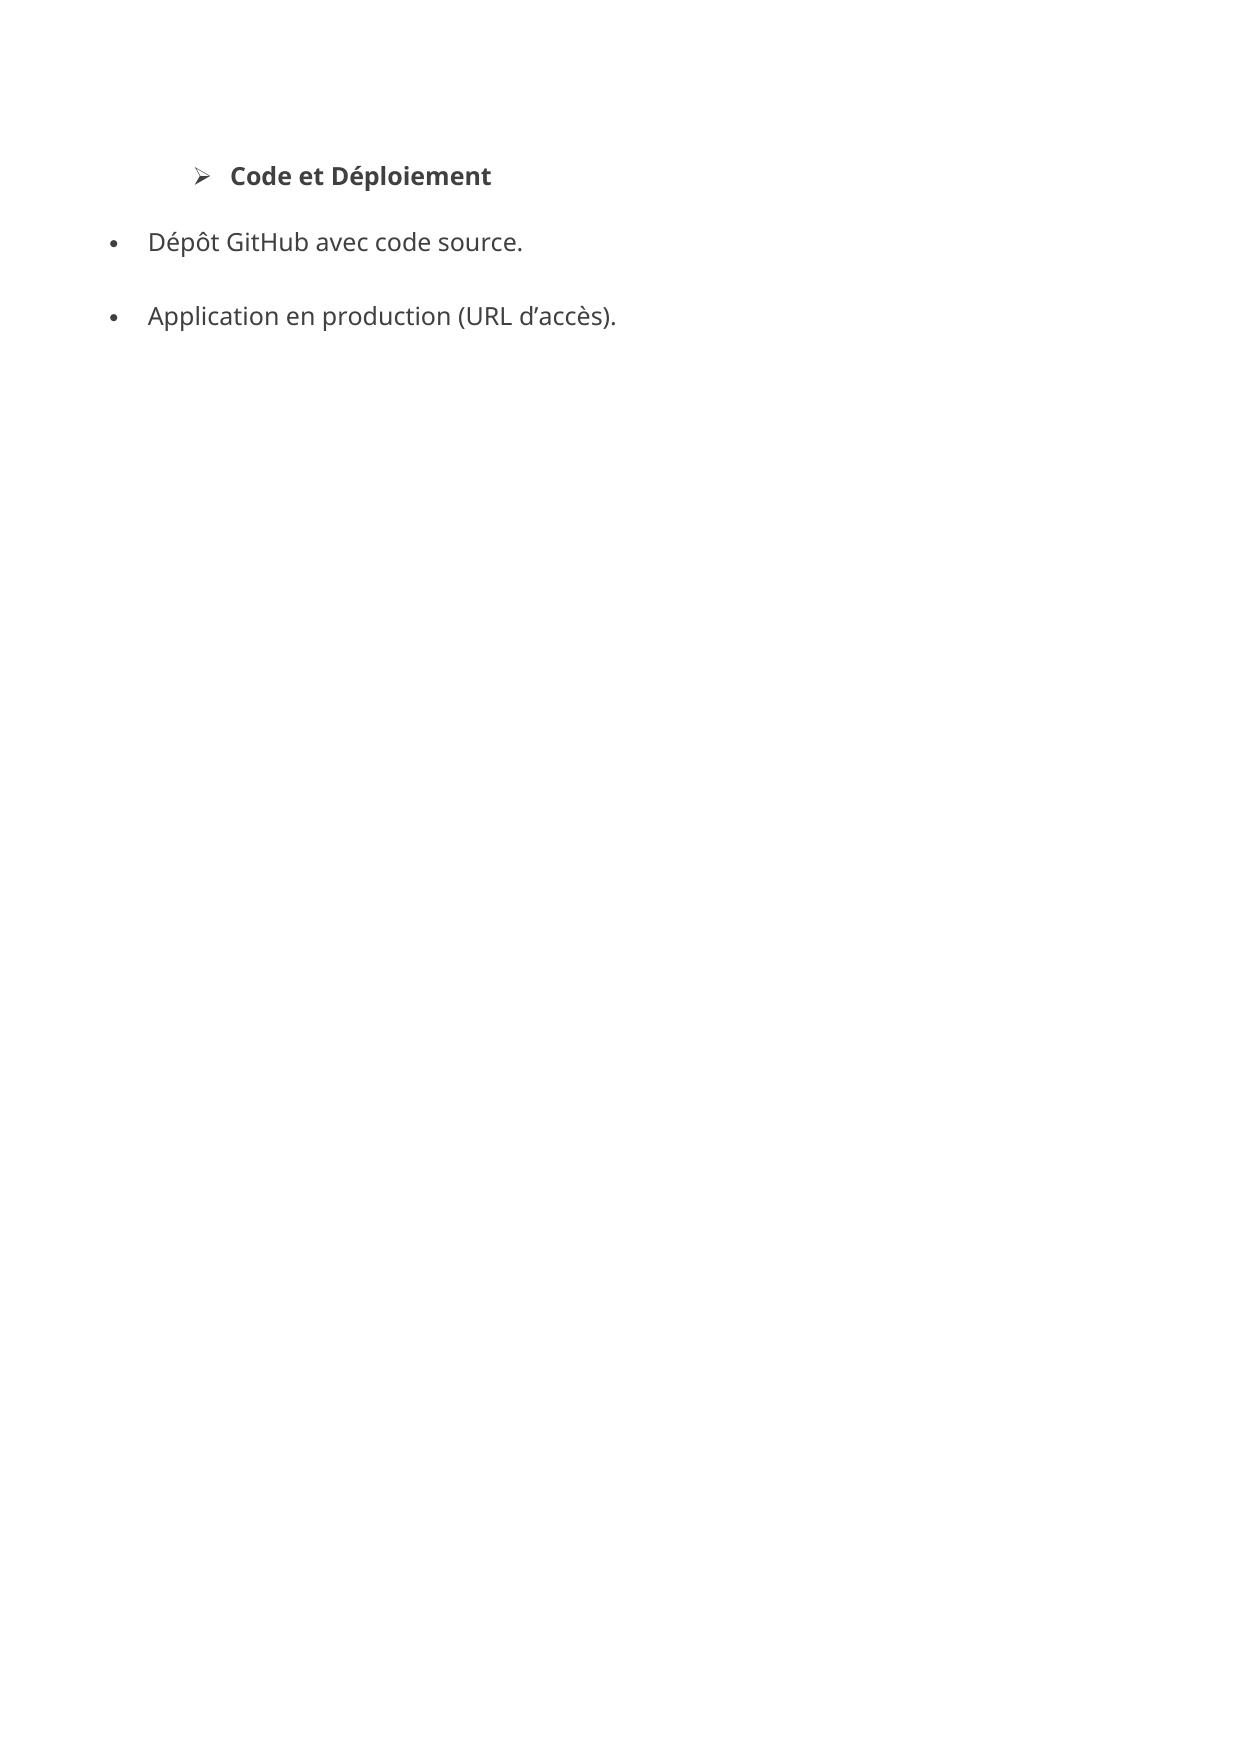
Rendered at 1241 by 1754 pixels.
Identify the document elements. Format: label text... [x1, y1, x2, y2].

list Application en production (URL d’accès). [110, 288, 1093, 332]
list Code et Déploiement [192, 148, 1093, 192]
list Dépôt GitHub avec code source. [110, 214, 1093, 258]
